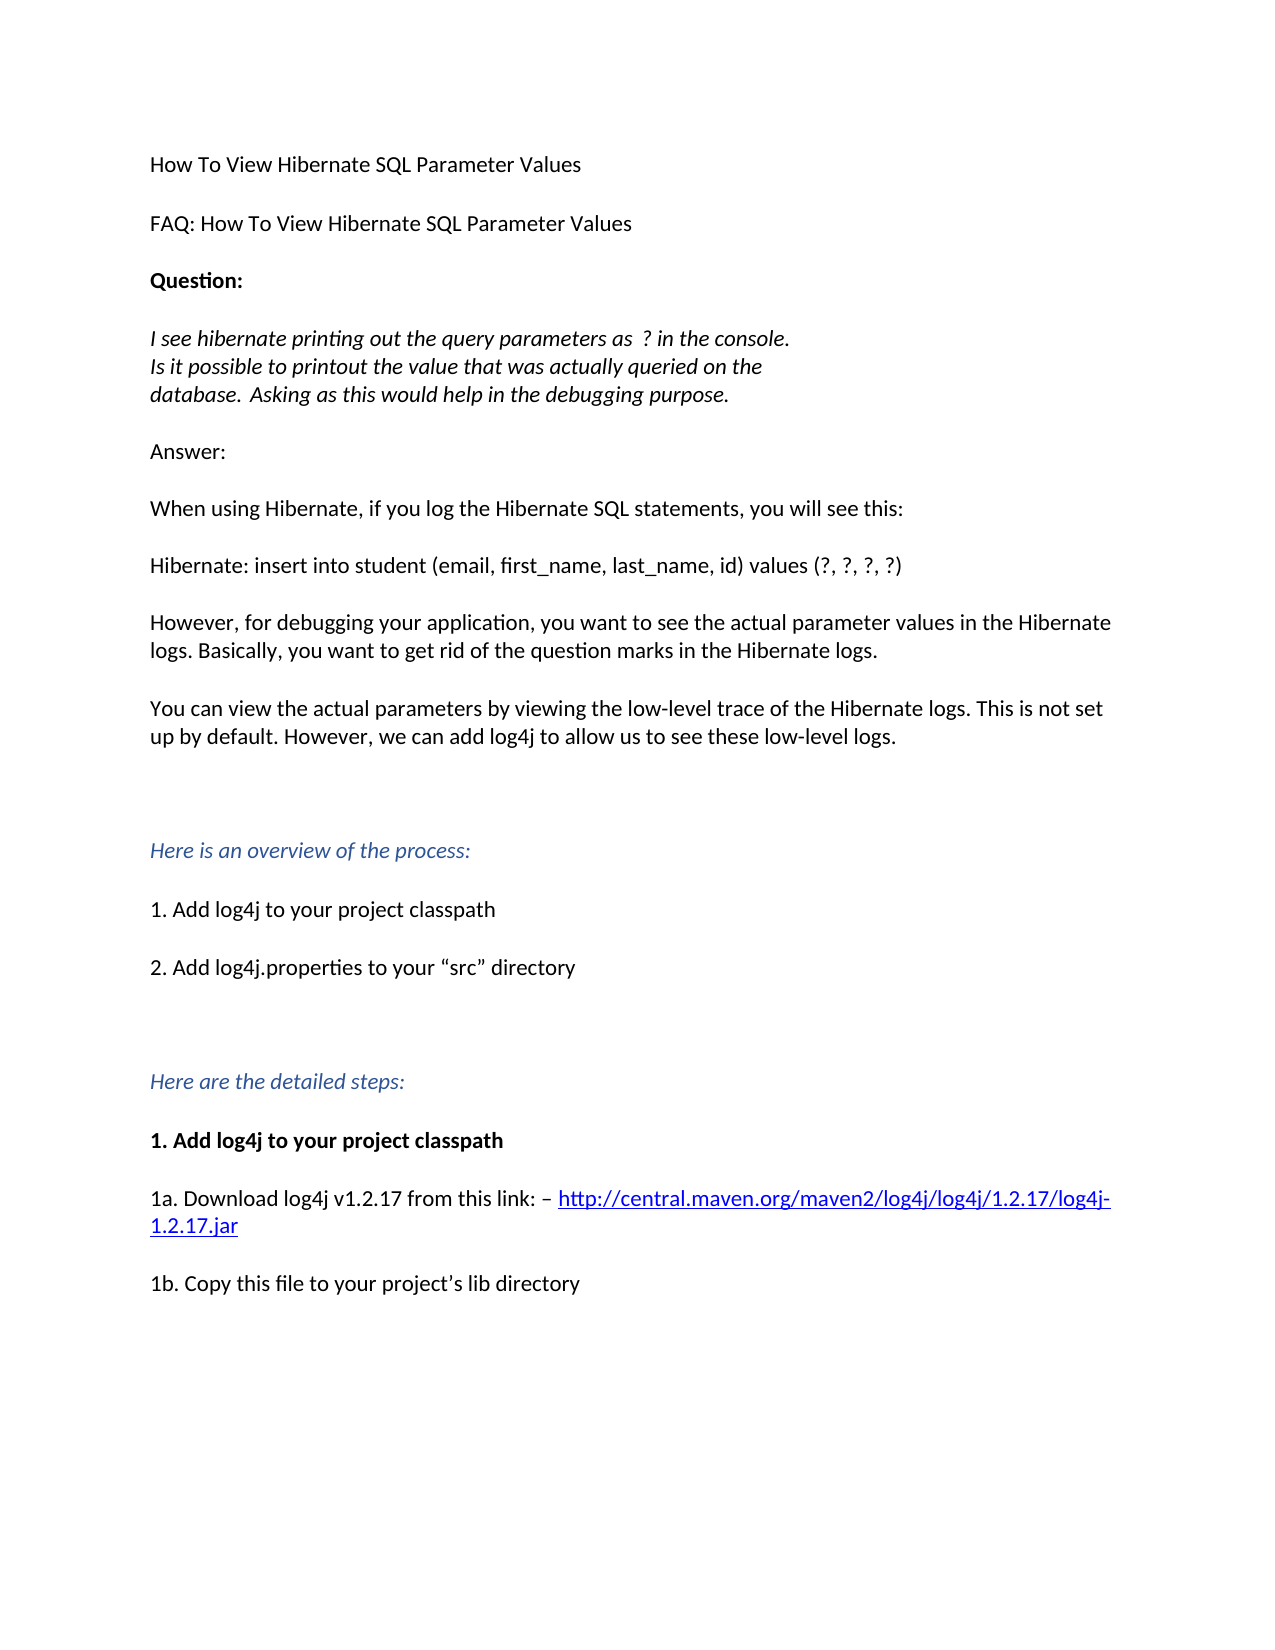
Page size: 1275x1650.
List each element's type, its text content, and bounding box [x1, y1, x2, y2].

text Hibernate: insert into student (email, first_name, last_name, id) values (?, ?, ?, ?) [150, 551, 1125, 579]
subtitle Here is an overview of the process: [150, 836, 1125, 864]
text 1. Add log4j to your project classpath [150, 1126, 1125, 1154]
text Answer: [150, 437, 1125, 465]
text 1. Add log4j to your project classpath [150, 896, 1125, 923]
text When using Hibernate, if you log the Hibernate SQL statements, you will see this: [150, 494, 1125, 522]
text You can view the actual parameters by viewing the low-level trace of the Hibernate logs. This is not set up by default. However, we can add log4j to allow us to see these low-level logs. [150, 694, 1125, 750]
text I see hibernate printing out the query parameters as ? in the console. Is it possible to printout the value that was actually queried on the database. Asking as this would help in the debugging purpose. [150, 324, 1125, 408]
subtitle Here are the detailed steps: [150, 1067, 1125, 1095]
text 2. Add log4j.properties to your “src” directory [150, 953, 1125, 981]
text Question: [150, 267, 1125, 294]
text How To View Hibernate SQL Parameter Values [150, 150, 1125, 178]
text FAQ: How To View Hibernate SQL Parameter Values [150, 209, 1125, 237]
text However, for debugging your application, you want to see the actual parameter values in the Hibernate logs. Basically, you want to get rid of the question marks in the Hibernate logs. [150, 608, 1125, 664]
text 1b. Copy this file to your project’s lib directory [150, 1269, 1125, 1297]
text 1a. Download log4j v1.2.17 from this link: – http://central.maven.org/maven2/log4j/log4j/1.2.17/log4j-1.2.17.jar [150, 1184, 1125, 1240]
